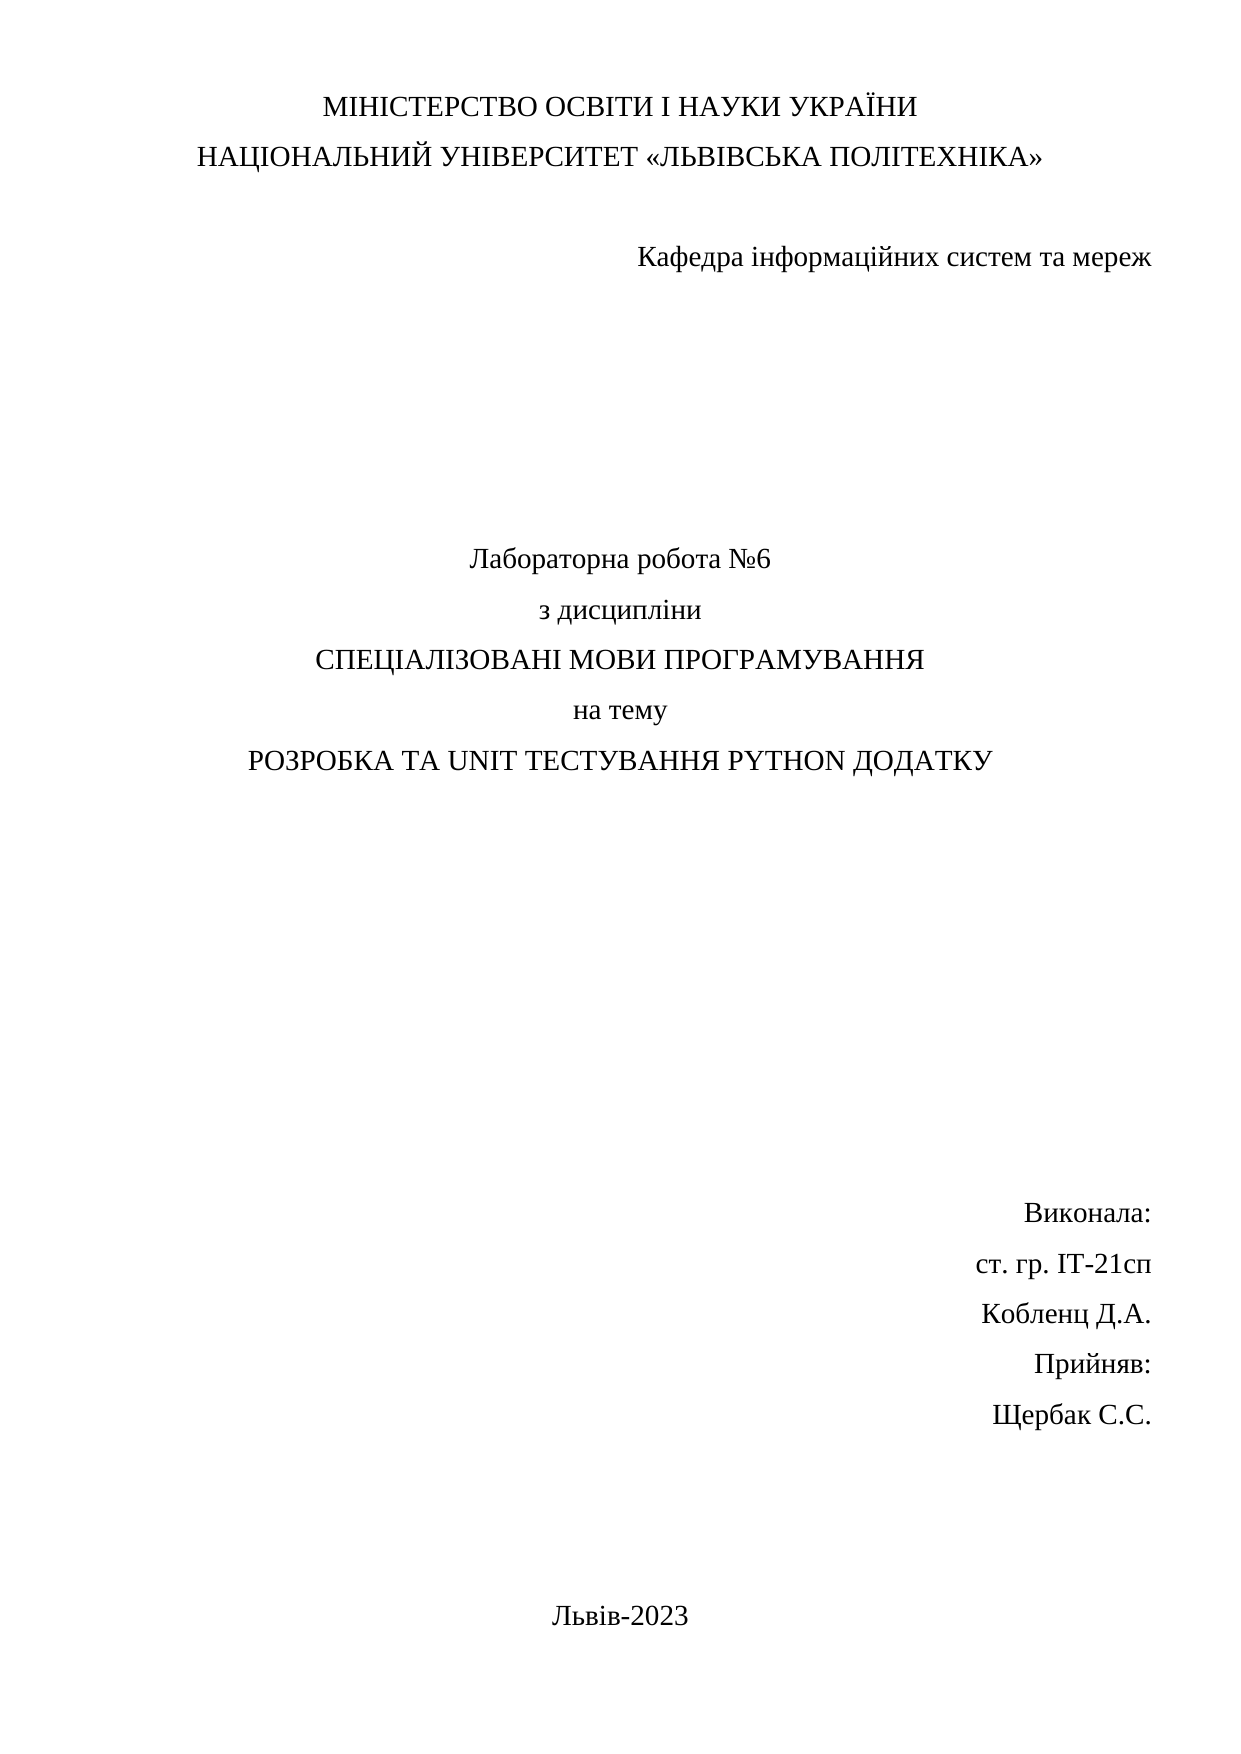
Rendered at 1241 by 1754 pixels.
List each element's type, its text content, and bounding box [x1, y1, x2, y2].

text Львів-2023 [89, 1598, 1152, 1632]
text МІНІСТЕРСТВО ОСВІТИ І НАУКИ УКРАЇНИ [89, 89, 1152, 122]
text СПЕЦІАЛІЗОВАНІ МОВИ ПРОГРАМУВАННЯ [89, 642, 1152, 676]
text на тему [89, 692, 1152, 726]
text Кобленц Д.А. [89, 1296, 1152, 1330]
text Виконала: [89, 1196, 1152, 1229]
text з дисципліни [89, 592, 1152, 625]
text Прийняв: [89, 1346, 1152, 1380]
text Кафедра інформаційних систем та мереж [89, 239, 1152, 273]
text РОЗРОБКА ТА UNIT ТЕСТУВАННЯ PYTHON ДОДАТКУ [89, 743, 1152, 776]
text Щербак С.С. [89, 1397, 1152, 1430]
text Лабораторна робота №6 [89, 541, 1152, 575]
text НАЦІОНАЛЬНИЙ УНІВЕРСИТЕТ «ЛЬВІВСЬКА ПОЛІТЕХНІКА» [89, 139, 1152, 172]
text ст. гр. ІТ-21сп [89, 1246, 1152, 1279]
